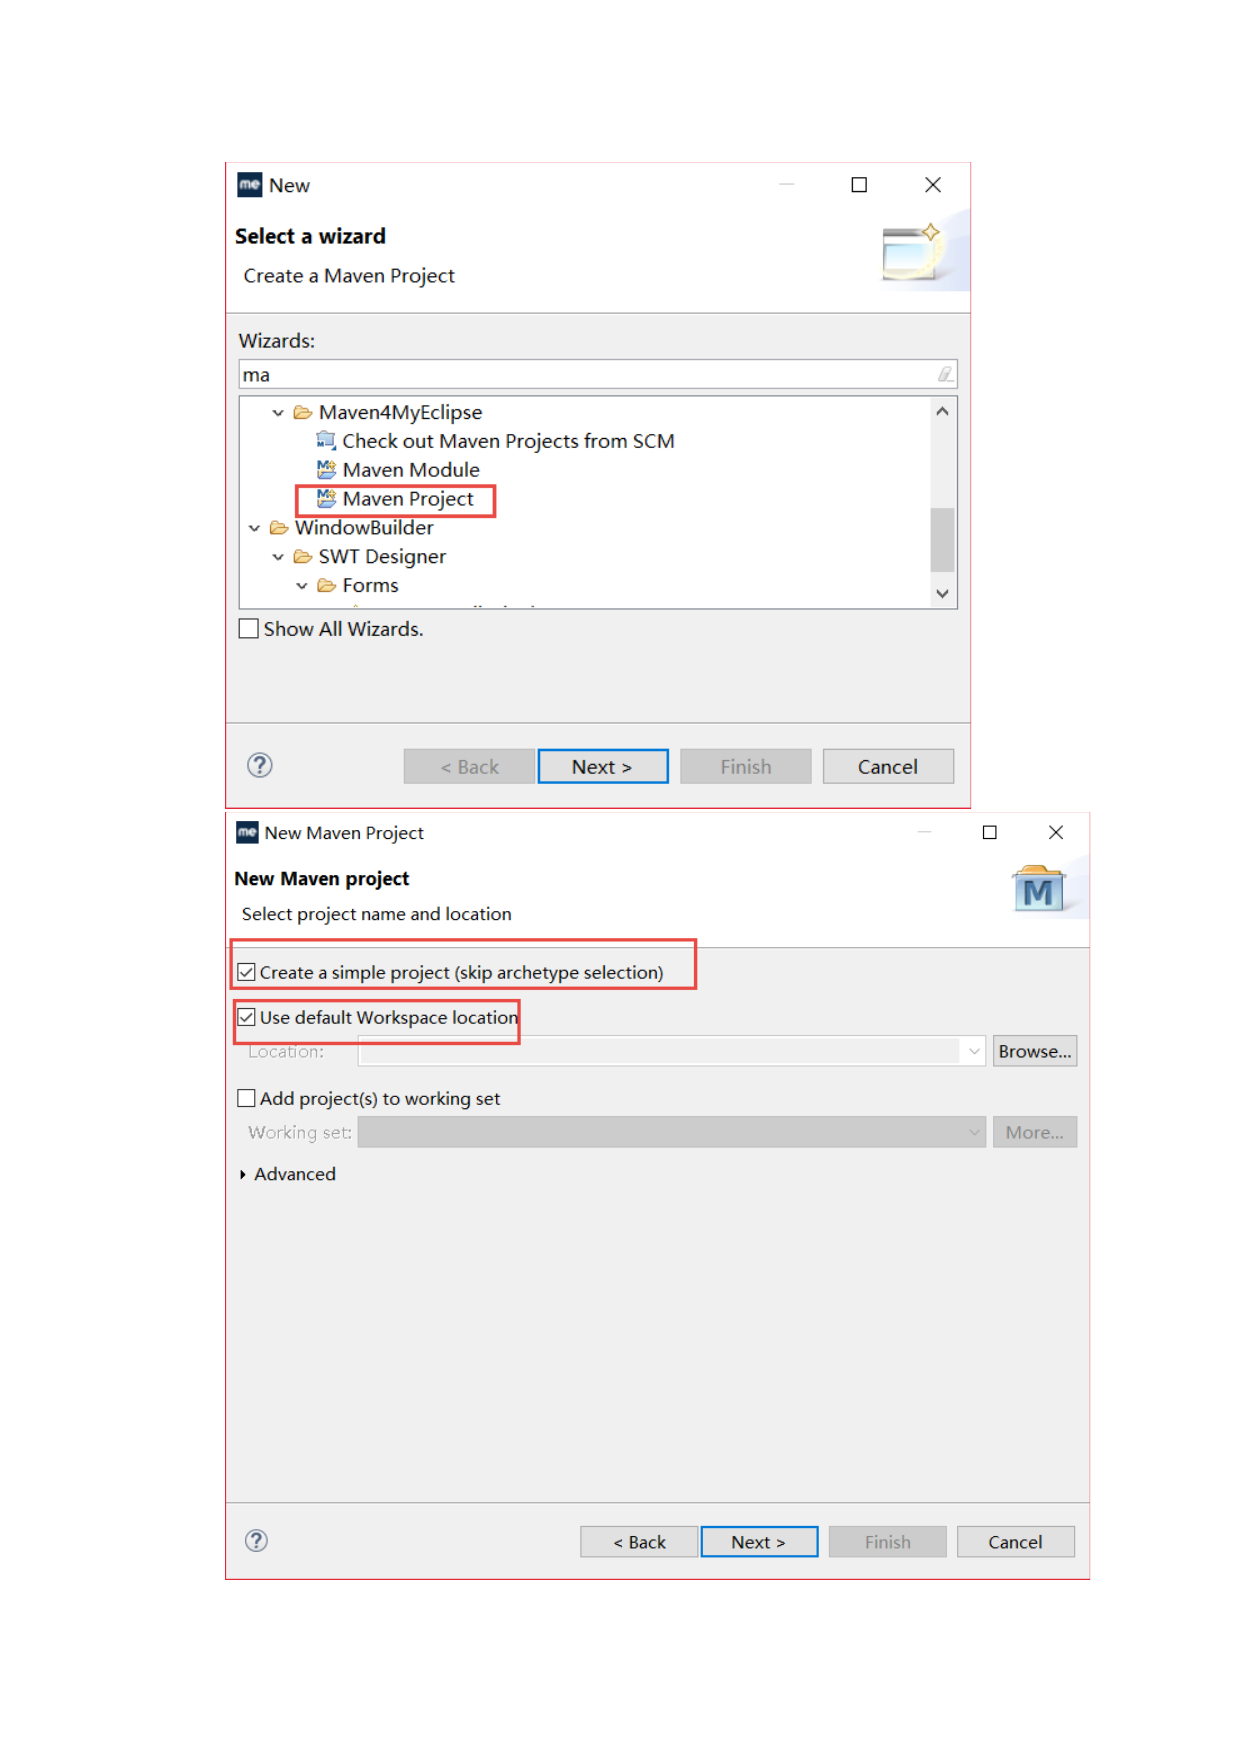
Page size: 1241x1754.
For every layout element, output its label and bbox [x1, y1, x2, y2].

picture [225, 162, 972, 809]
picture [225, 812, 1091, 1580]
